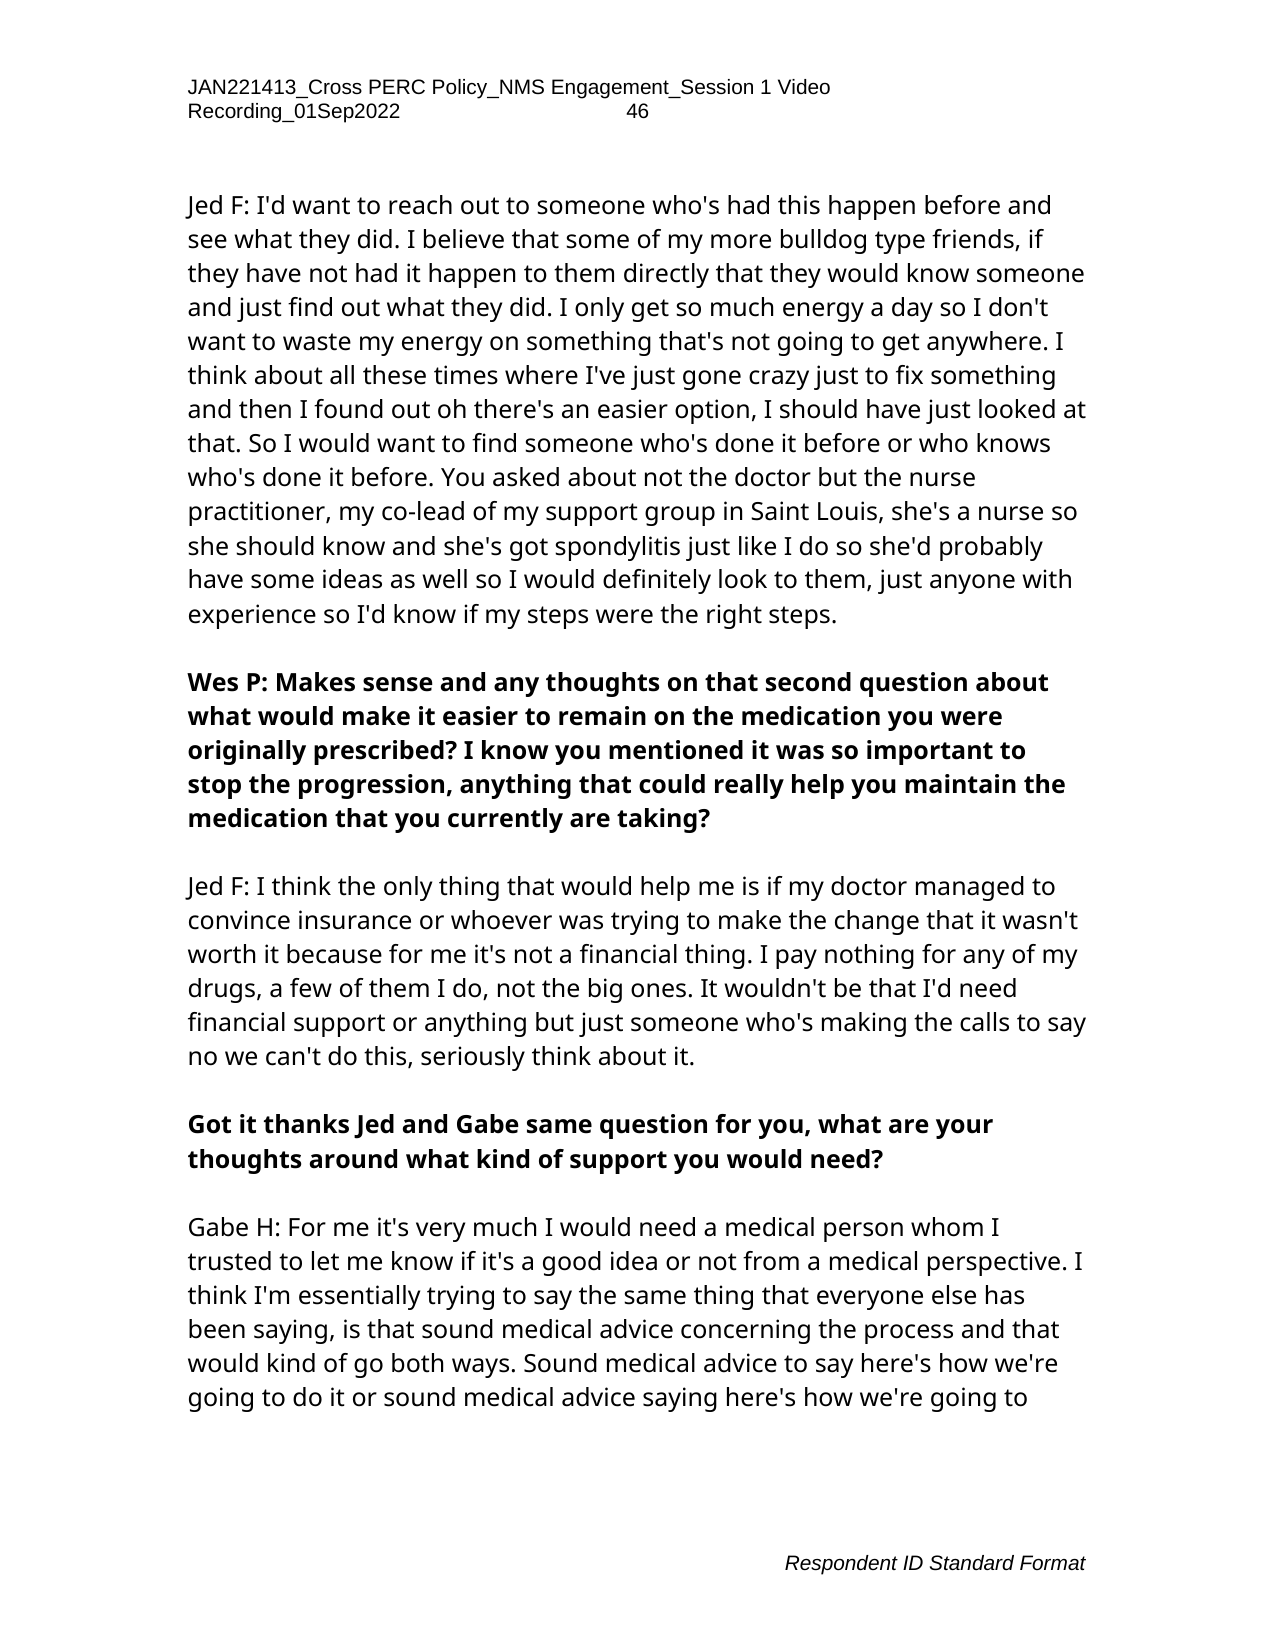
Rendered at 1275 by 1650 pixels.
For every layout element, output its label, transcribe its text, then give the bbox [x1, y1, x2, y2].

text Jed F: I think the only thing that would help me is if my doctor managed to convince insurance or whoever was trying to make the change that it wasn't worth it because for me it's not a financial thing. I pay nothing for any of my drugs, a few of them I do, not the big ones. It wouldn't be that I'd need financial support or anything but just someone who's making the calls to say no we can't do this, seriously think about it. [187, 869, 1087, 1073]
text Jed F: I'd want to reach out to someone who's had this happen before and see what they did. I believe that some of my more bulldog type friends, if they have not had it happen to them directly that they would know someone and just find out what they did. I only get so much energy a day so I don't want to waste my energy on something that's not going to get anywhere. I think about all these times where I've just gone crazy just to fix something and then I found out oh there's an easier option, I should have just looked at that. So I would want to find someone who's done it before or who knows who's done it before. You asked about not the doctor but the nurse practitioner, my co-lead of my support group in Saint Louis, she's a nurse so she should know and she's got spondylitis just like I do so she'd probably have some ideas as well so I would definitely look to them, just anyone with experience so I'd know if my steps were the right steps. [187, 187, 1087, 630]
text Wes P: Makes sense and any thoughts on that second question about what would make it easier to remain on the medication you were originally prescribed? I know you mentioned it was so important to stop the progression, anything that could really help you maintain the medication that you currently are taking? [187, 664, 1087, 835]
text Got it thanks Jed and Gabe same question for you, what are your thoughts around what kind of support you would need? [187, 1107, 1087, 1175]
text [187, 1209, 1087, 1414]
